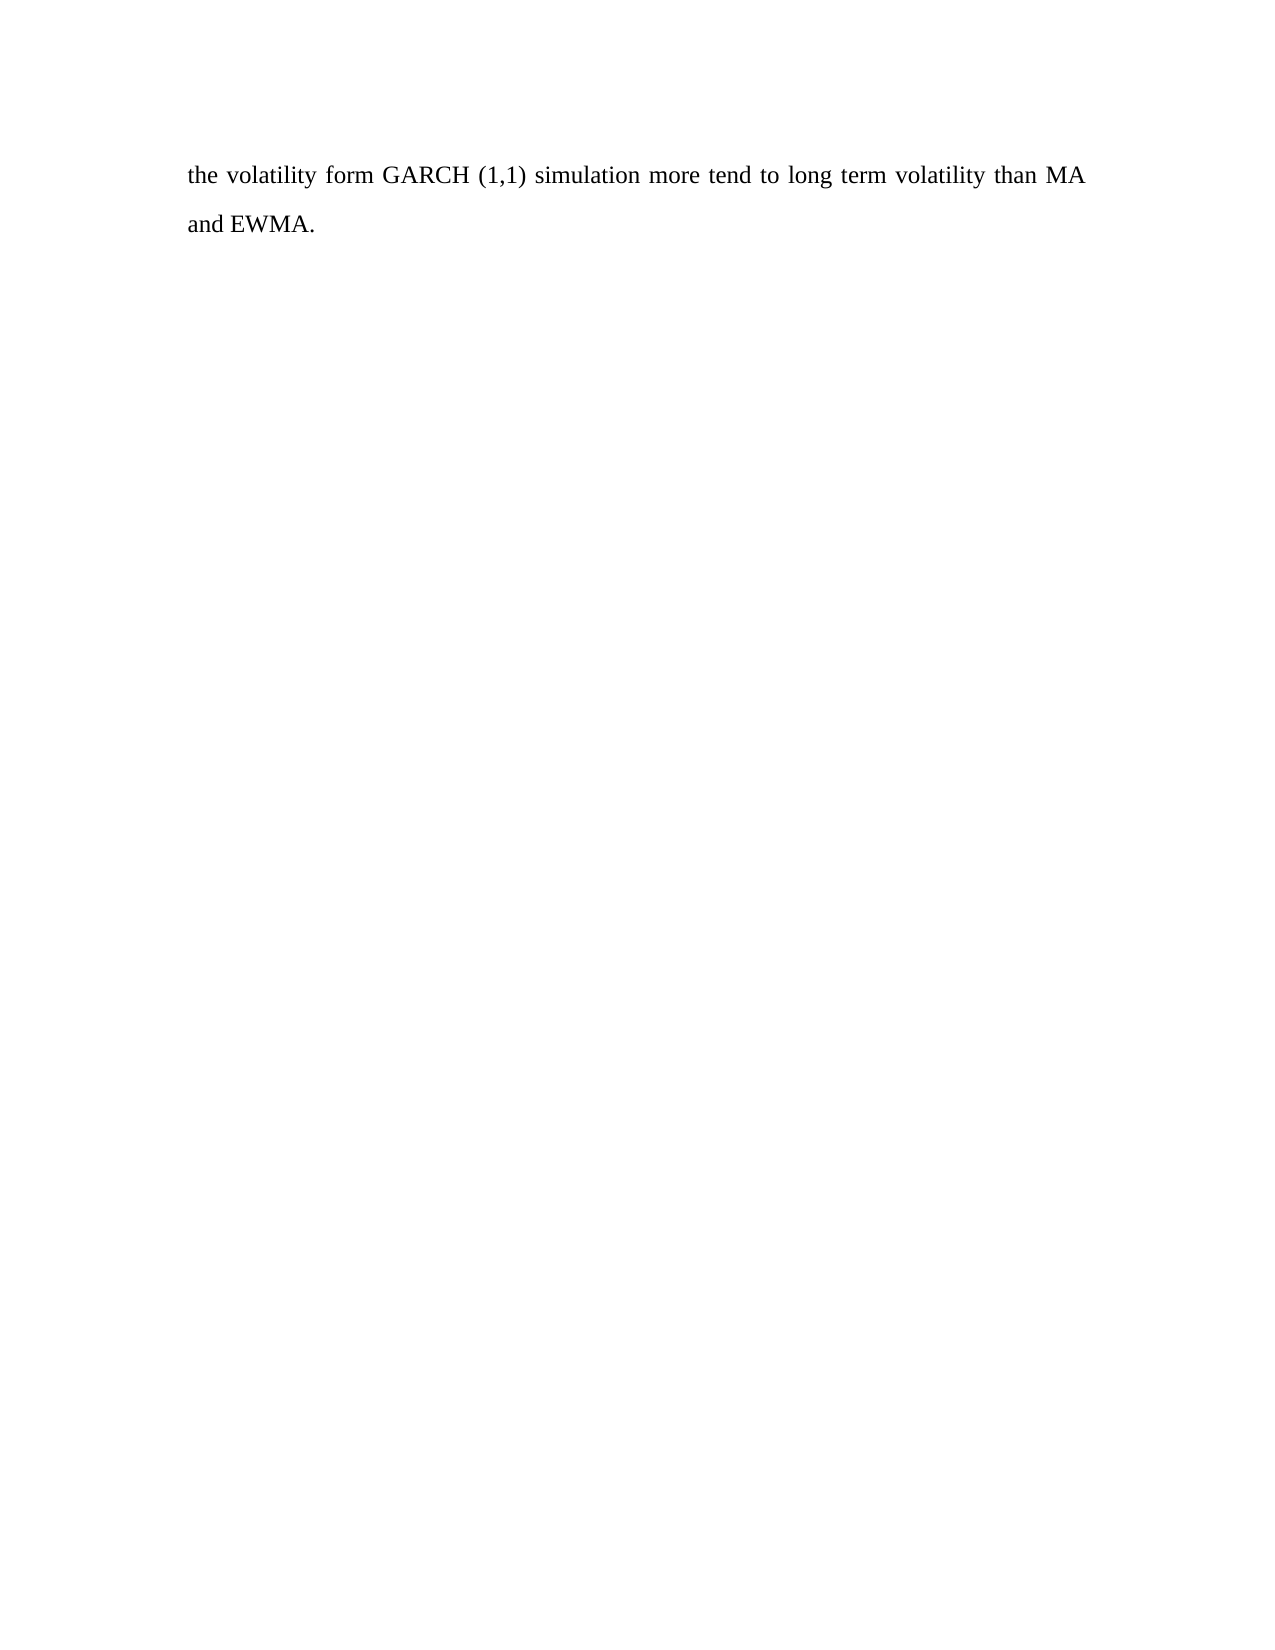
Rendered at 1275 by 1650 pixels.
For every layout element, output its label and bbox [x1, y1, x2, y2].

text [187, 159, 1087, 240]
